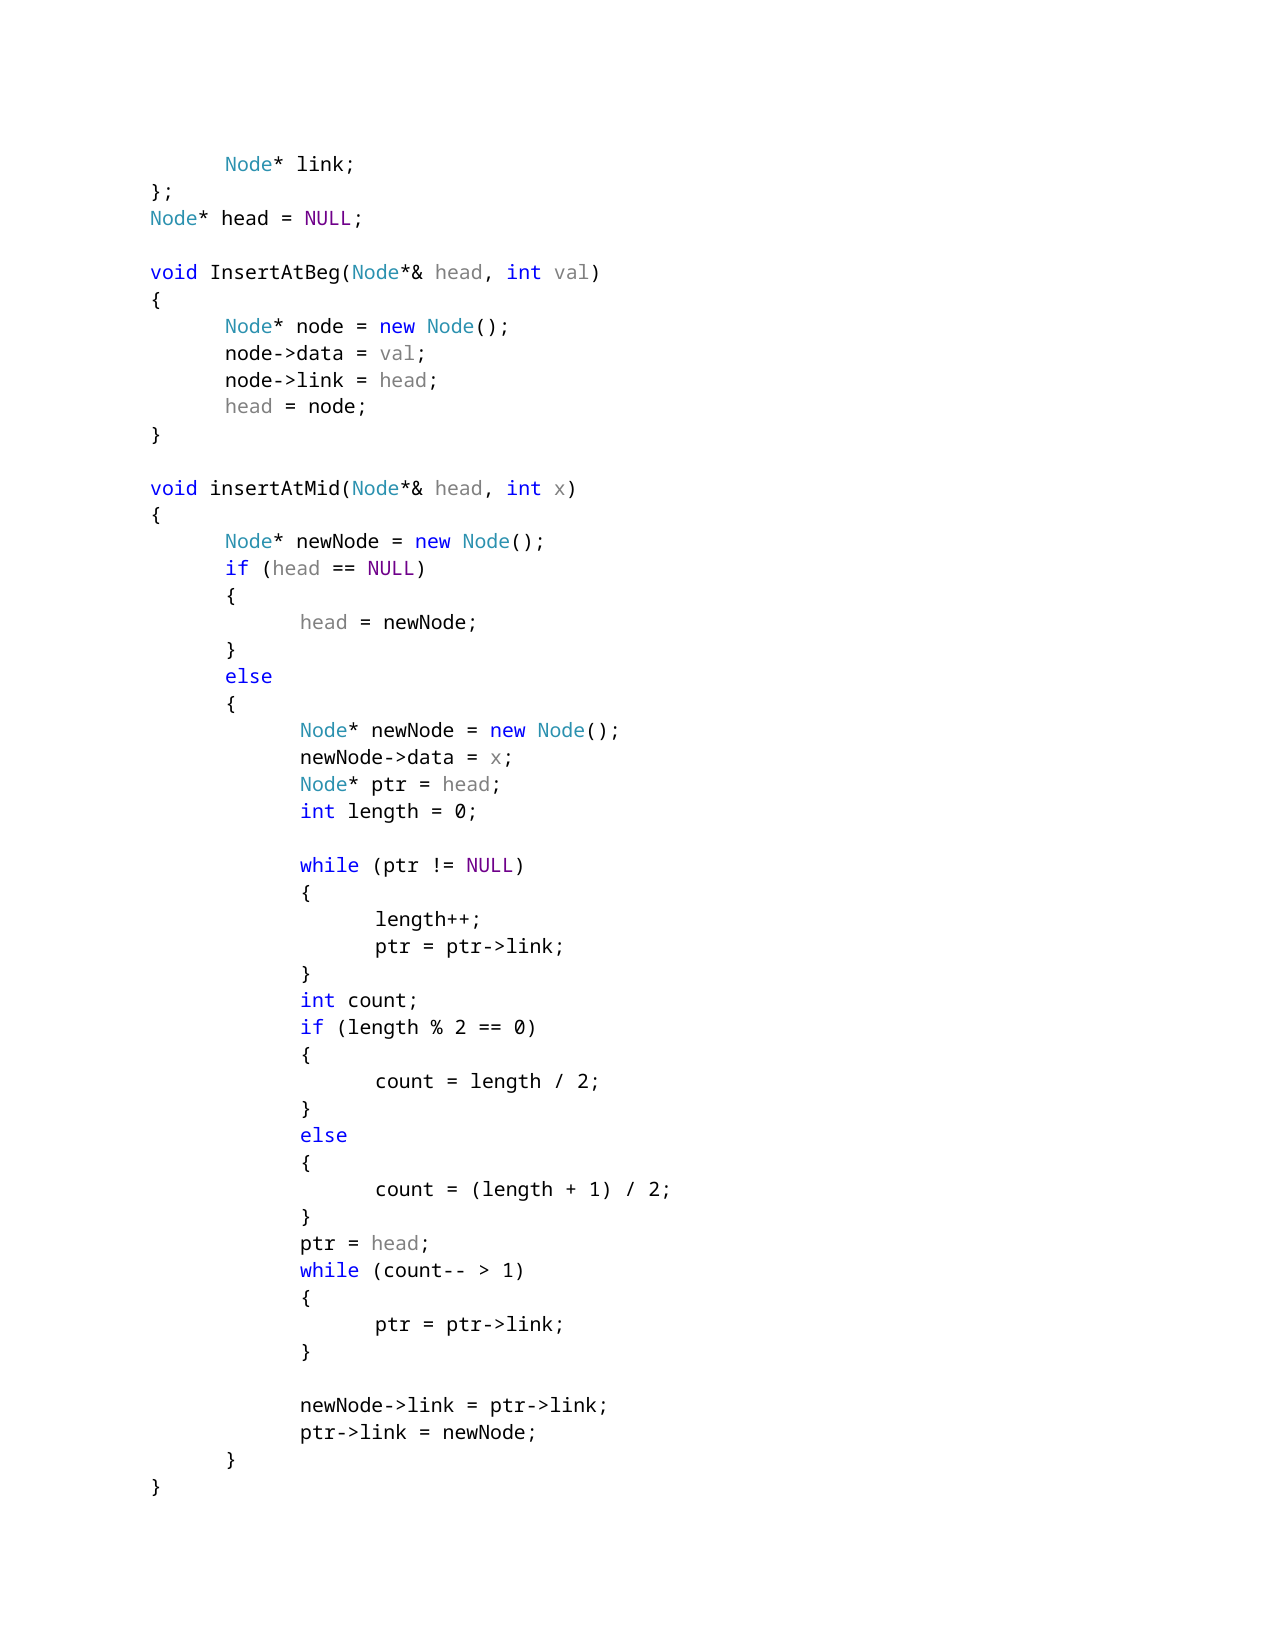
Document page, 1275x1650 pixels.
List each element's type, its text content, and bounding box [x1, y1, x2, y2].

text } [150, 1445, 1125, 1472]
text while (count-- > 1) [150, 1256, 1125, 1283]
text Node* newNode = new Node(); [150, 717, 1125, 743]
text { [150, 285, 1125, 312]
text }; [150, 177, 1125, 204]
text { [150, 1040, 1125, 1067]
text } [150, 636, 1125, 663]
text } [150, 1472, 1125, 1499]
text { [150, 1148, 1125, 1175]
text int length = 0; [150, 797, 1125, 824]
text Node* head = NULL; [150, 204, 1125, 231]
text ptr = ptr->link; [150, 1310, 1125, 1337]
text while (ptr != NULL) [150, 851, 1125, 878]
text void insertAtMid(Node*& head, int x) [150, 474, 1125, 501]
text { [150, 689, 1125, 717]
text head = node; [150, 393, 1125, 420]
text { [150, 878, 1125, 905]
text void InsertAtBeg(Node*& head, int val) [150, 258, 1125, 285]
text count = (length + 1) / 2; [150, 1175, 1125, 1202]
text { [150, 501, 1125, 528]
text else [150, 1121, 1125, 1148]
text else [150, 663, 1125, 689]
text ptr = ptr->link; [150, 932, 1125, 959]
text if (length % 2 == 0) [150, 1013, 1125, 1040]
text } [150, 1202, 1125, 1229]
text Node* newNode = new Node(); [150, 528, 1125, 555]
text node->link = head; [150, 366, 1125, 393]
text { [150, 582, 1125, 609]
text length++; [150, 905, 1125, 932]
text if (head == NULL) [150, 555, 1125, 582]
text } [150, 959, 1125, 986]
text node->data = val; [150, 339, 1125, 366]
text } [150, 1337, 1125, 1364]
text int count; [150, 986, 1125, 1013]
text head = newNode; [150, 609, 1125, 636]
text ptr = head; [150, 1229, 1125, 1256]
text Node* ptr = head; [150, 771, 1125, 797]
text { [150, 1283, 1125, 1310]
text } [150, 420, 1125, 447]
text newNode->data = x; [150, 743, 1125, 771]
text Node* link; [150, 150, 1125, 177]
text } [150, 1094, 1125, 1121]
text Node* node = new Node(); [150, 312, 1125, 339]
text ptr->link = newNode; [150, 1418, 1125, 1445]
text newNode->link = ptr->link; [150, 1391, 1125, 1418]
text count = length / 2; [150, 1067, 1125, 1094]
